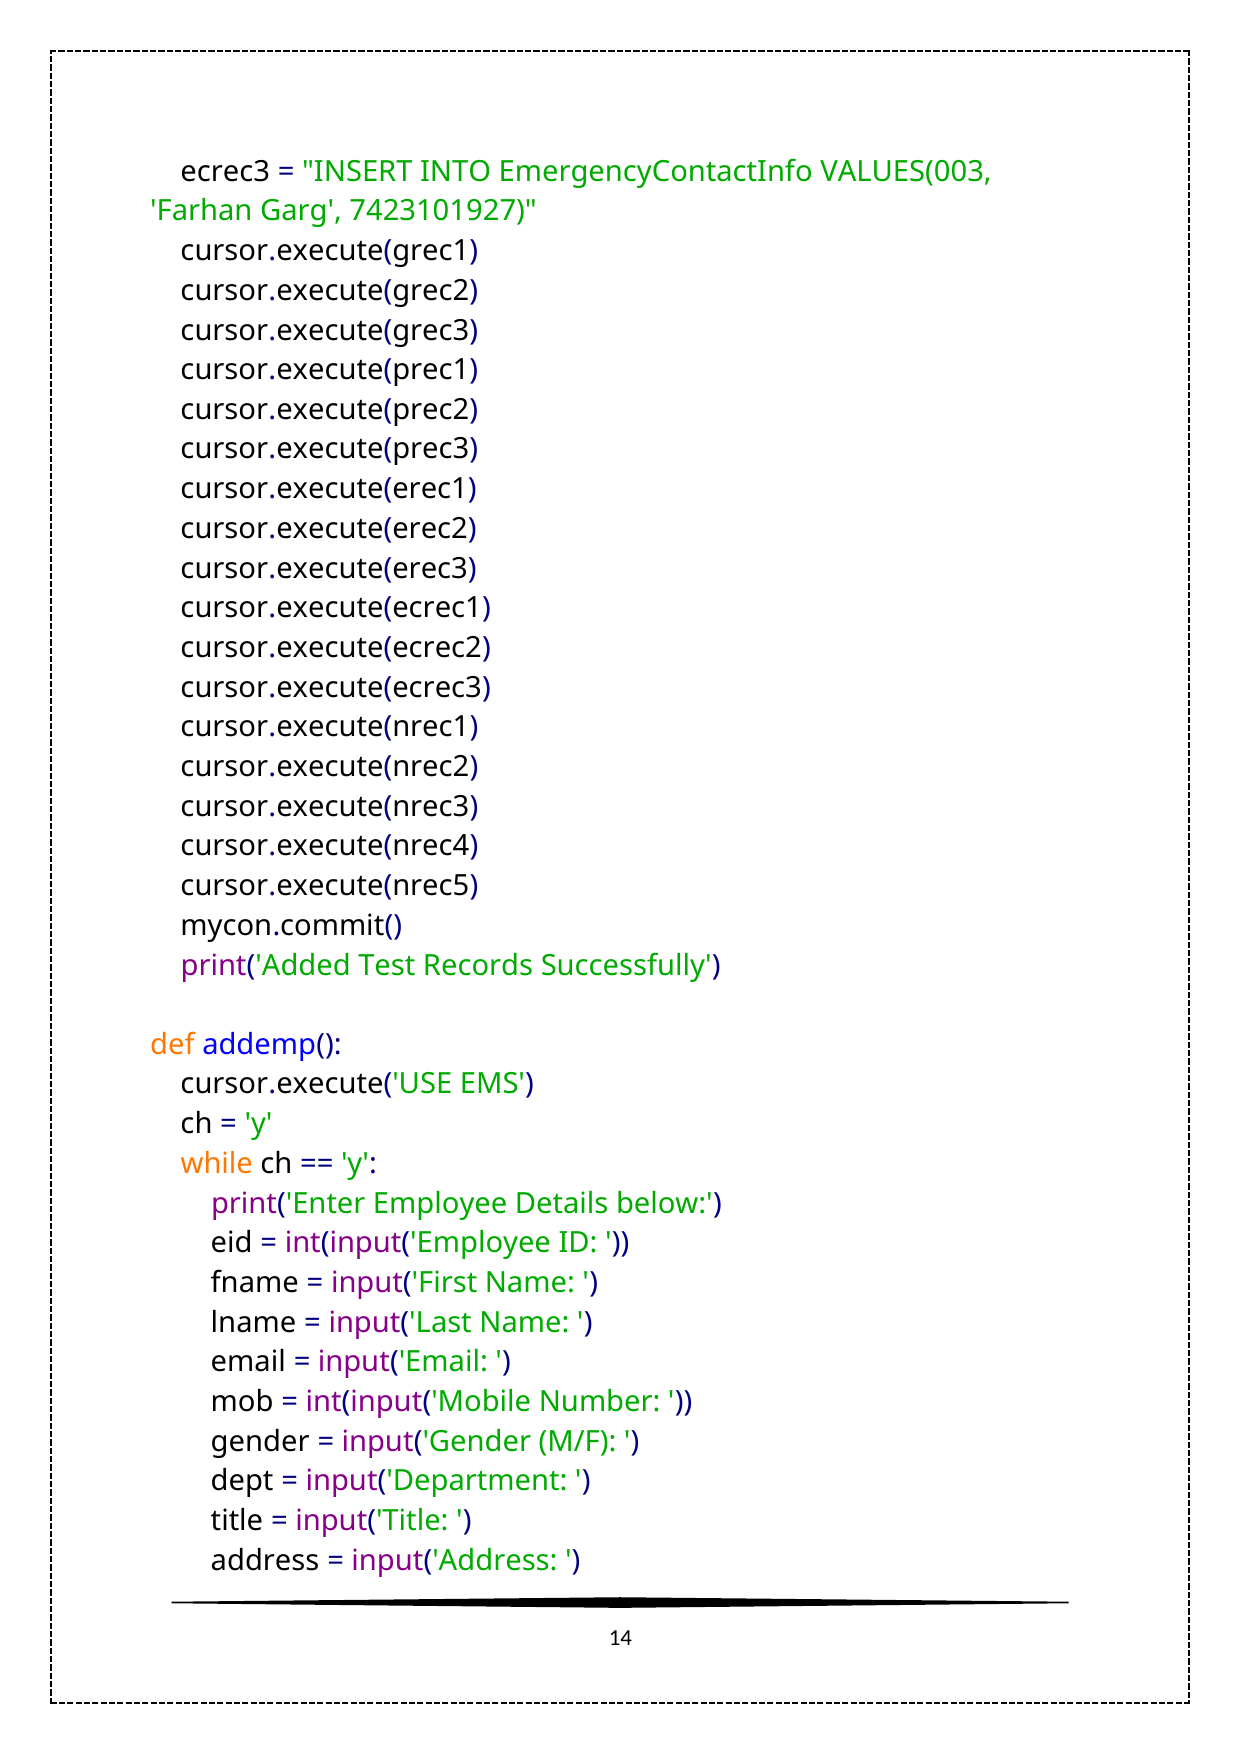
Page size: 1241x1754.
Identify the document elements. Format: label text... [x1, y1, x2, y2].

text cursor.execute(erec3) [150, 547, 1090, 587]
text def addemp(): [150, 1023, 1090, 1063]
text cursor.execute(nrec2) [150, 745, 1090, 785]
text ecrec3 = "INSERT INTO EmergencyContactInfo VALUES(003, 'Farhan Garg', 7423101927)" [150, 150, 1090, 229]
text cursor.execute(nrec5) [150, 864, 1090, 904]
text cursor.execute(ecrec1) [150, 587, 1090, 626]
text print('Added Test Records Successfully') [150, 944, 1090, 983]
text eid = int(input('Employee ID: ')) [150, 1222, 1090, 1261]
text cursor.execute(grec3) [150, 309, 1090, 348]
text cursor.execute(prec1) [150, 348, 1090, 388]
text fname = input('First Name: ') [150, 1261, 1090, 1301]
text mycon.commit() [150, 904, 1090, 944]
text mob = int(input('Mobile Number: ')) [150, 1380, 1090, 1420]
text cursor.execute(prec3) [150, 428, 1090, 467]
text cursor.execute(nrec3) [150, 785, 1090, 825]
text cursor.execute(nrec1) [150, 706, 1090, 745]
text cursor.execute(grec1) [150, 229, 1090, 269]
text email = input('Email: ') [150, 1341, 1090, 1380]
text dept = input('Department: ') [150, 1460, 1090, 1499]
text while ch == 'y': [150, 1142, 1090, 1182]
text ch = 'y' [150, 1102, 1090, 1142]
text lname = input('Last Name: ') [150, 1301, 1090, 1341]
text cursor.execute(grec2) [150, 269, 1090, 309]
text cursor.execute(erec1) [150, 467, 1090, 507]
text cursor.execute(ecrec3) [150, 666, 1090, 706]
text address = input('Address: ') [150, 1539, 1090, 1579]
text print('Enter Employee Details below:') [150, 1182, 1090, 1222]
text cursor.execute(nrec4) [150, 825, 1090, 864]
text cursor.execute(ecrec2) [150, 626, 1090, 666]
text title = input('Title: ') [150, 1499, 1090, 1539]
text cursor.execute(erec2) [150, 507, 1090, 547]
text gender = input('Gender (M/F): ') [150, 1420, 1090, 1460]
text cursor.execute(prec2) [150, 388, 1090, 428]
text cursor.execute('USE EMS') [150, 1063, 1090, 1102]
